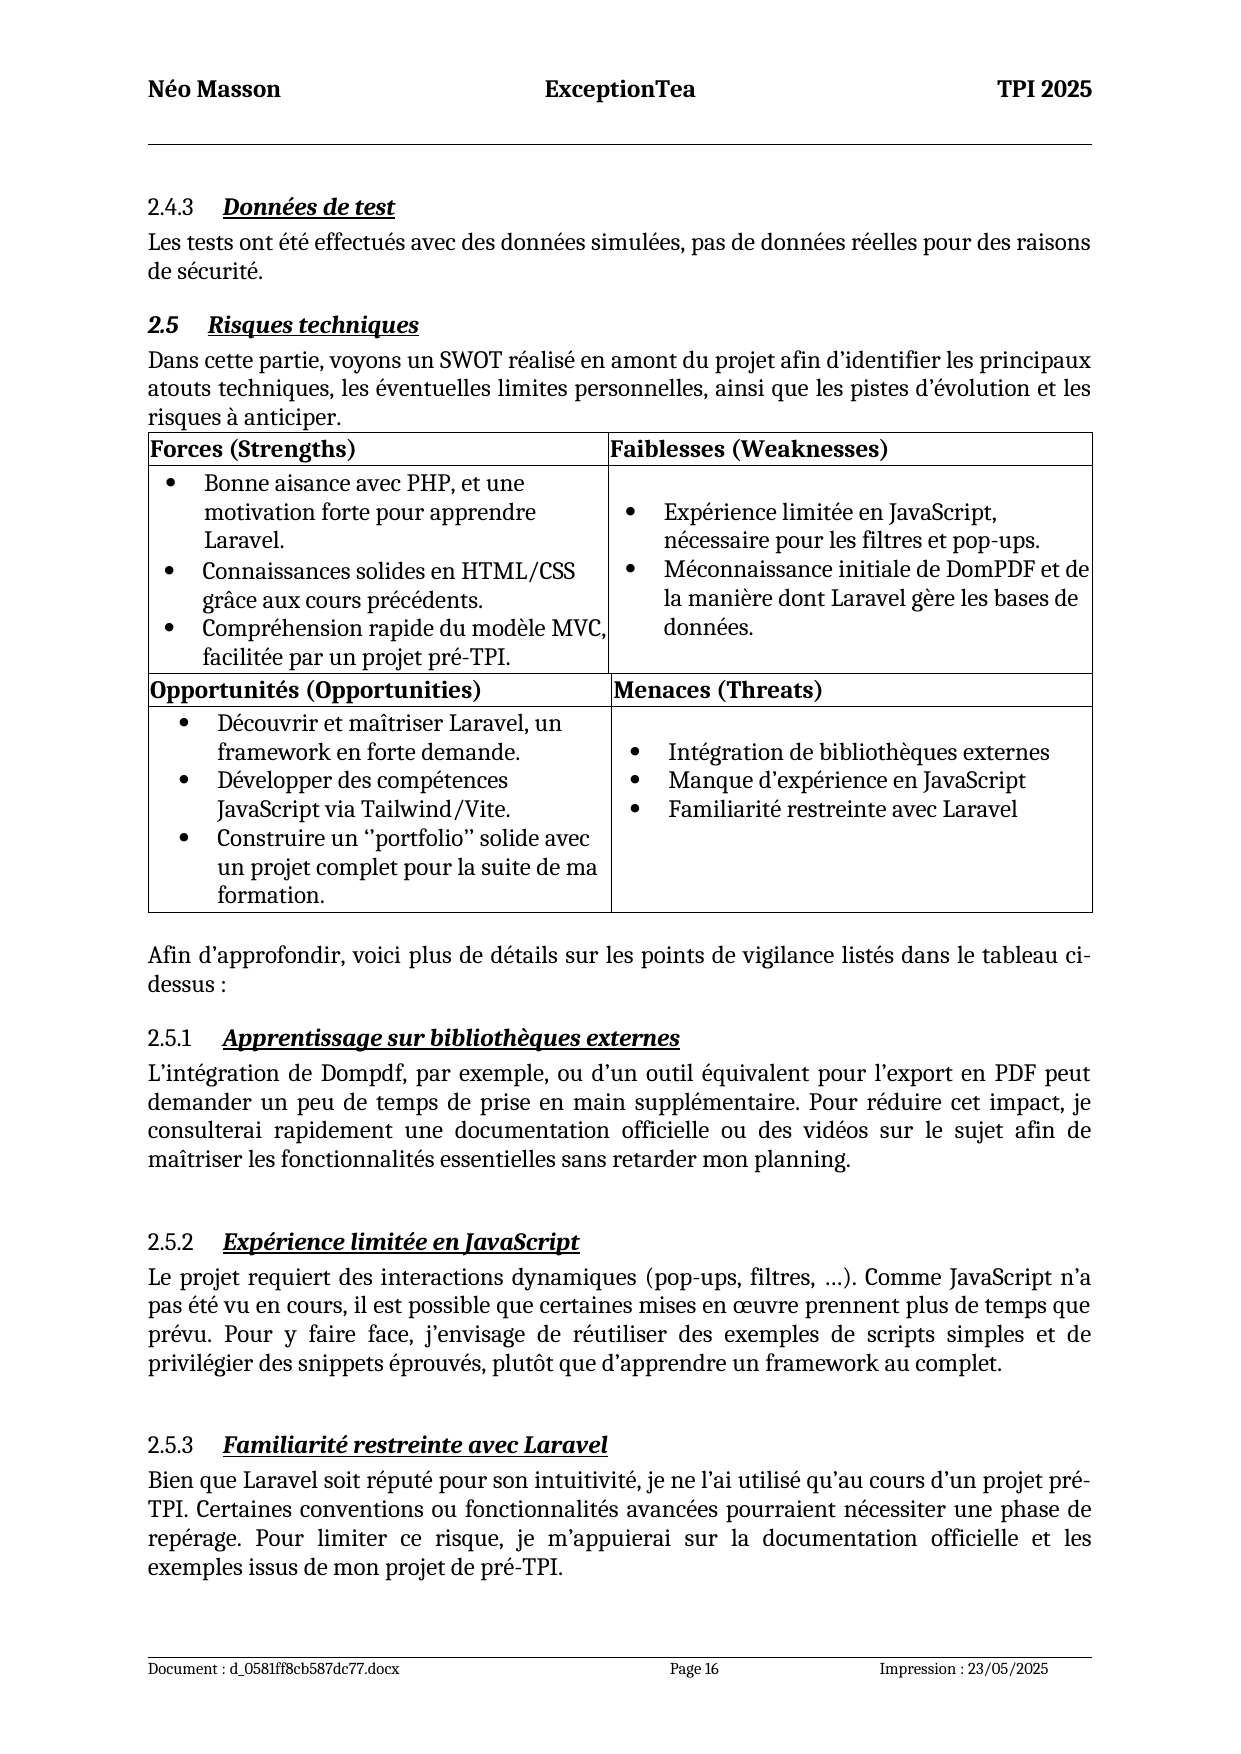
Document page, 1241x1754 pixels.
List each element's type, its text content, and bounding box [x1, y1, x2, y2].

subtitle Risques techniques [148, 311, 1092, 339]
table_header Faiblesses (Weaknesses) [609, 433, 1092, 465]
table_cell Menaces (Threats) [612, 674, 1092, 706]
table_cell Connaissances solides en HTML/CSS grâce aux cours précédents. Compréhension rapide du modèle MVC, facilitée par un projet pré-TPI. [149, 466, 608, 673]
list Afin d’approfondir, voici plus de détails sur les points de vigilance listés dans le tableau ci-dessus : [148, 941, 1092, 999]
list L’intégration de Dompdf, par exemple, ou d’un outil équivalent pour l’export en PDF peut demander un peu de temps de prise en main supplémentaire. Pour réduire cet impact, je consulterai rapidement une documentation officielle ou des vidéos sur le sujet afin de maîtriser les fonctionnalités essentielles sans retarder mon planning. [148, 1059, 1092, 1174]
table_header Forces (Strengths) [149, 433, 608, 465]
list Le projet requiert des interactions dynamiques (pop-ups, filtres, …). Comme JavaScript n’a pas été vu en cours, il est possible que certaines mises en œuvre prennent plus de temps que prévu. Pour y faire face, j’envisage de réutiliser des exemples de scripts simples et de privilégier des snippets éprouvés, plutôt que d’apprendre un framework au complet. [148, 1263, 1092, 1378]
table_cell Intégration de bibliothèques externes Manque d’expérience en JavaScript Familiarité restreinte avec Laravel [612, 707, 1092, 912]
table_cell Opportunités (Opportunities) [149, 674, 611, 706]
subtitle Données de test [148, 193, 1092, 222]
list Les tests ont été effectués avec des données simulées, pas de données réelles pour des raisons de sécurité. [148, 228, 1092, 286]
subtitle Apprentissage sur bibliothèques externes [148, 1024, 1092, 1053]
table_cell Expérience limitée en JavaScript, nécessaire pour les filtres et pop-ups. Méconnaissance initiale de DomPDF et de la manière dont Laravel gère les bases de données. [609, 466, 1092, 673]
subtitle Familiarité restreinte avec Laravel [148, 1431, 1092, 1460]
list Dans cette partie, voyons un SWOT réalisé en amont du projet afin d’identifier les principaux atouts techniques, les éventuelles limites personnelles, ainsi que les pistes d’évolution et les risques à anticiper. [148, 346, 1092, 432]
subtitle Expérience limitée en JavaScript [148, 1228, 1092, 1256]
table_cell Découvrir et maîtriser Laravel, un framework en forte demande. Développer des compétences JavaScript via Tailwind/Vite. Construire un ‘’portfolio’’ solide avec un projet complet pour la suite de ma formation. [149, 707, 611, 912]
